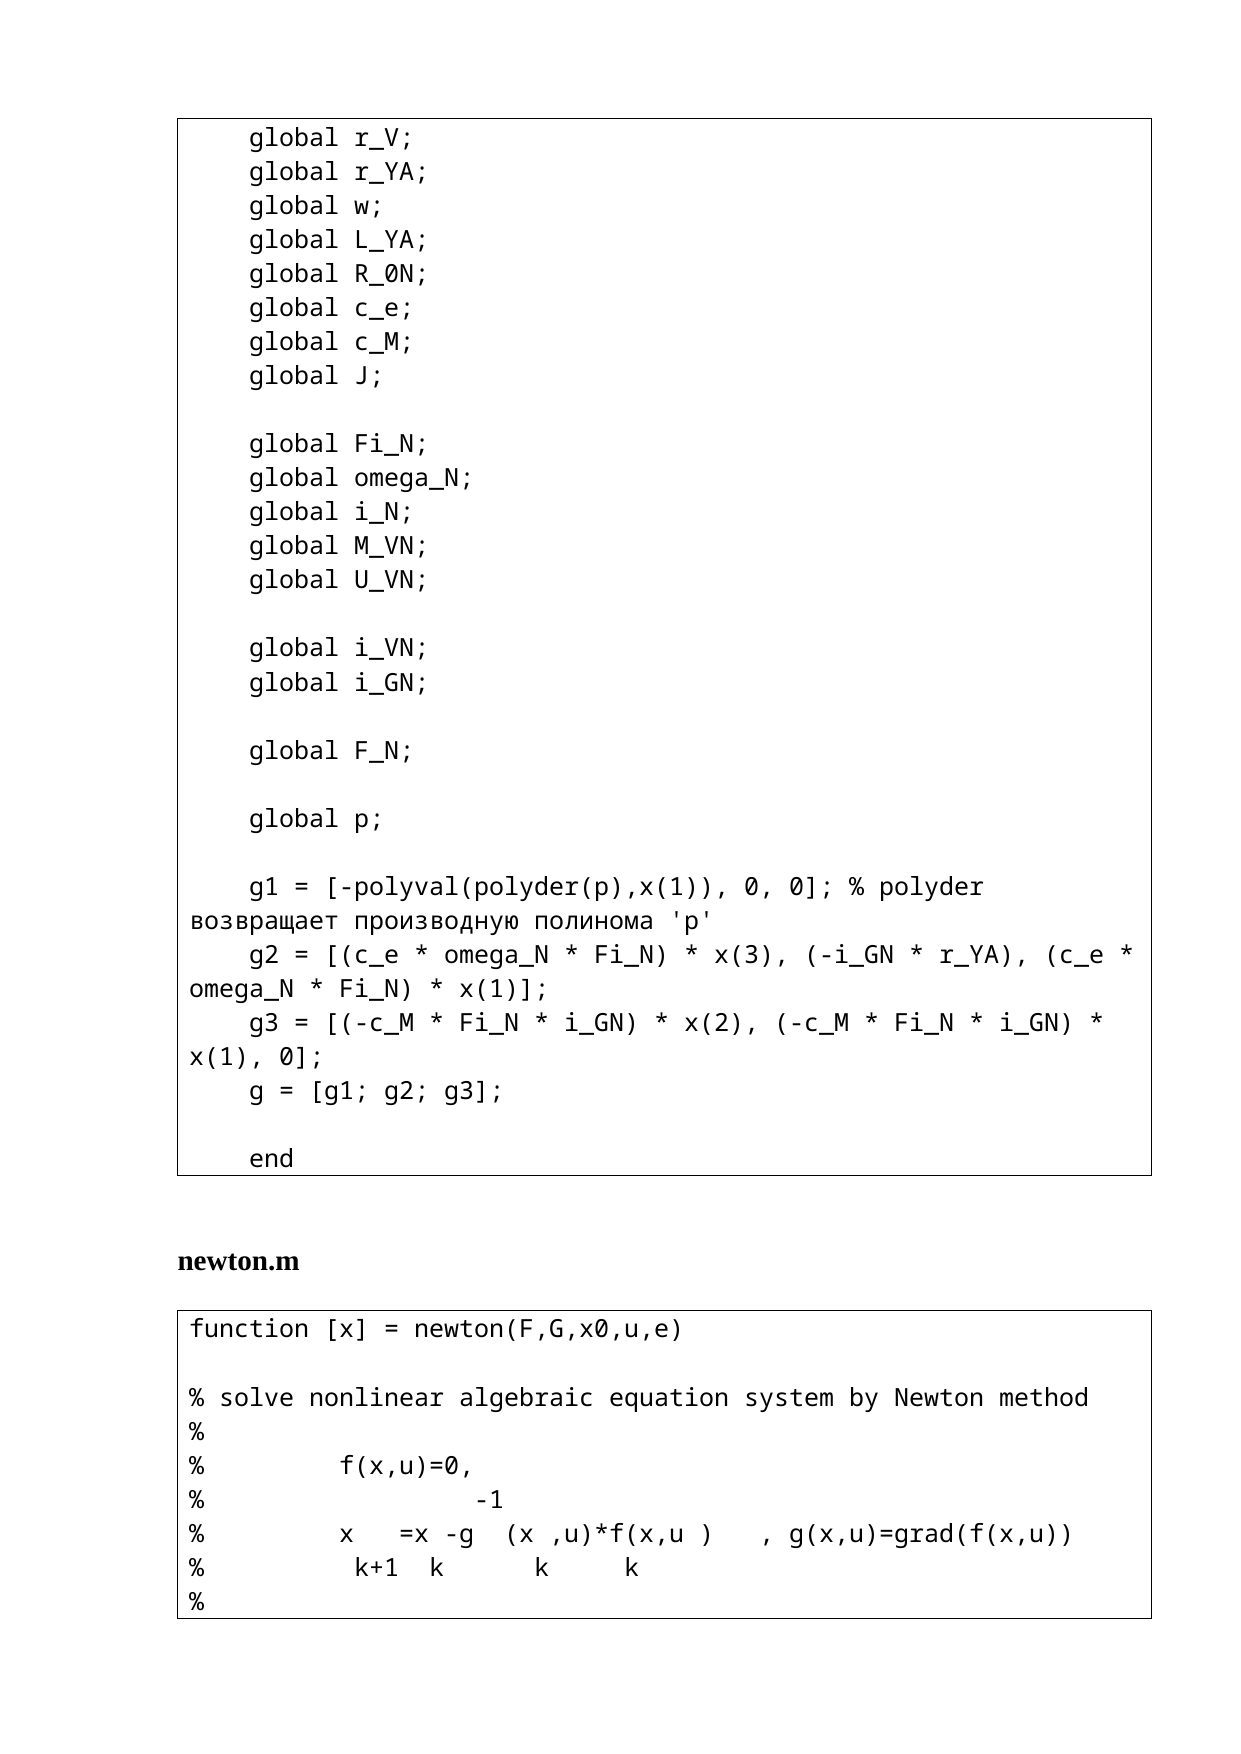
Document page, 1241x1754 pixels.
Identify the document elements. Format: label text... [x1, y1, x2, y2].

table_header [178, 119, 1151, 1175]
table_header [178, 1311, 1151, 1618]
text newton.m [177, 1243, 1152, 1277]
